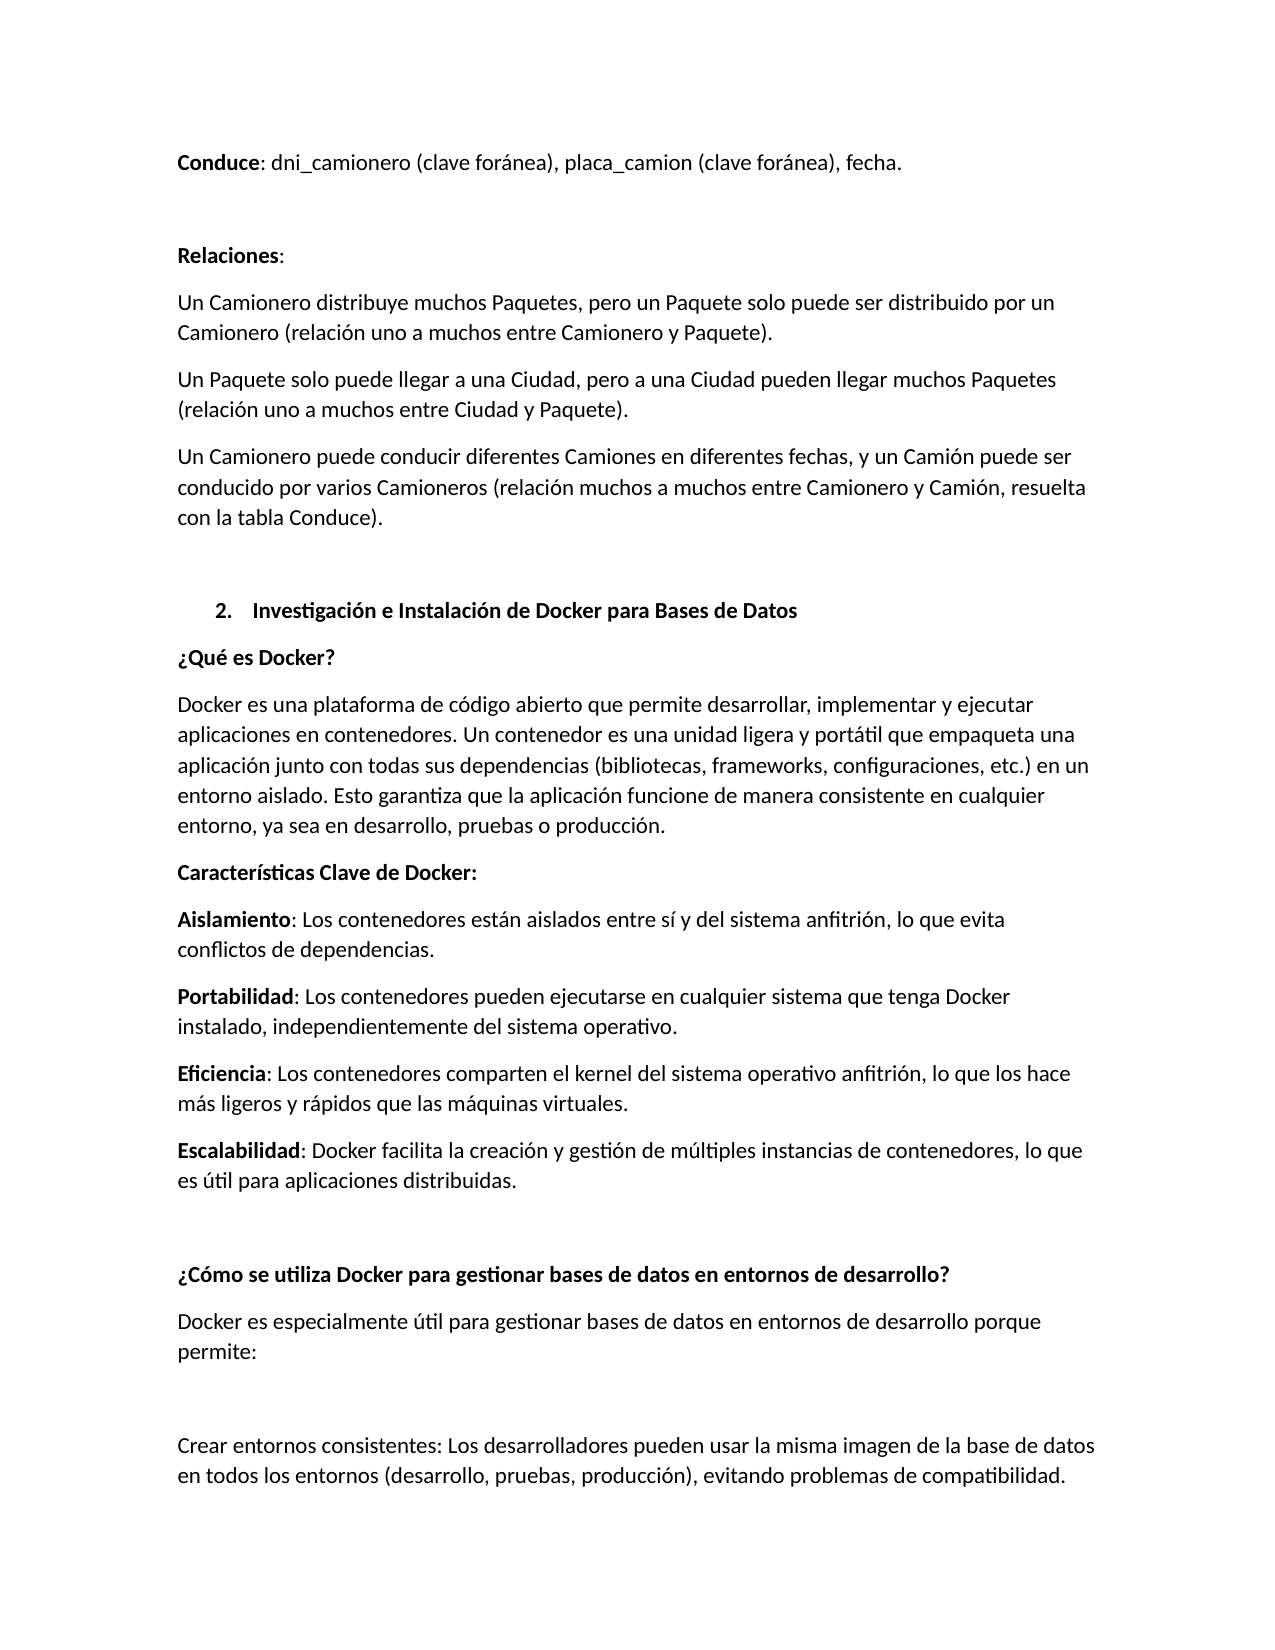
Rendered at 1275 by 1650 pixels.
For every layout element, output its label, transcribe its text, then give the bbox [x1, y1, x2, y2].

text Crear entornos consistentes: Los desarrolladores pueden usar la misma imagen de la base de datos en todos los entornos (desarrollo, pruebas, producción), evitando problemas de compatibilidad. [177, 1431, 1098, 1489]
text Relaciones: [177, 241, 1098, 269]
text Un Camionero distribuye muchos Paquetes, pero un Paquete solo puede ser distribuido por un Camionero (relación uno a muchos entre Camionero y Paquete). [177, 288, 1098, 346]
text Docker es una plataforma de código abierto que permite desarrollar, implementar y ejecutar aplicaciones en contenedores. Un contenedor es una unidad ligera y portátil que empaqueta una aplicación junto con todas sus dependencias (bibliotecas, frameworks, configuraciones, etc.) en un entorno aislado. Esto garantiza que la aplicación funcione de manera consistente en cualquier entorno, ya sea en desarrollo, pruebas o producción. [177, 690, 1098, 839]
text Aislamiento: Los contenedores están aislados entre sí y del sistema anfitrión, lo que evita conflictos de dependencias. [177, 905, 1098, 963]
text Conduce: dni_camionero (clave foránea), placa_camion (clave foránea), fecha. [177, 148, 1098, 176]
text Un Paquete solo puede llegar a una Ciudad, pero a una Ciudad pueden llegar muchos Paquetes (relación uno a muchos entre Ciudad y Paquete). [177, 365, 1098, 423]
text Un Camionero puede conducir diferentes Camiones en diferentes fechas, y un Camión puede ser conducido por varios Camioneros (relación muchos a muchos entre Camionero y Camión, resuelta con la tabla Conduce). [177, 442, 1098, 531]
text Portabilidad: Los contenedores pueden ejecutarse en cualquier sistema que tenga Docker instalado, independientemente del sistema operativo. [177, 982, 1098, 1040]
text ¿Cómo se utiliza Docker para gestionar bases de datos en entornos de desarrollo? [177, 1260, 1098, 1288]
text Eficiencia: Los contenedores comparten el kernel del sistema operativo anfitrión, lo que los hace más ligeros y rápidos que las máquinas virtuales. [177, 1059, 1098, 1117]
list Investigación e Instalación de Docker para Bases de Datos [215, 597, 1098, 624]
text ¿Qué es Docker? [177, 643, 1098, 671]
text Características Clave de Docker: [177, 858, 1098, 886]
text Escalabilidad: Docker facilita la creación y gestión de múltiples instancias de contenedores, lo que es útil para aplicaciones distribuidas. [177, 1136, 1098, 1194]
text Docker es especialmente útil para gestionar bases de datos en entornos de desarrollo porque permite: [177, 1307, 1098, 1365]
